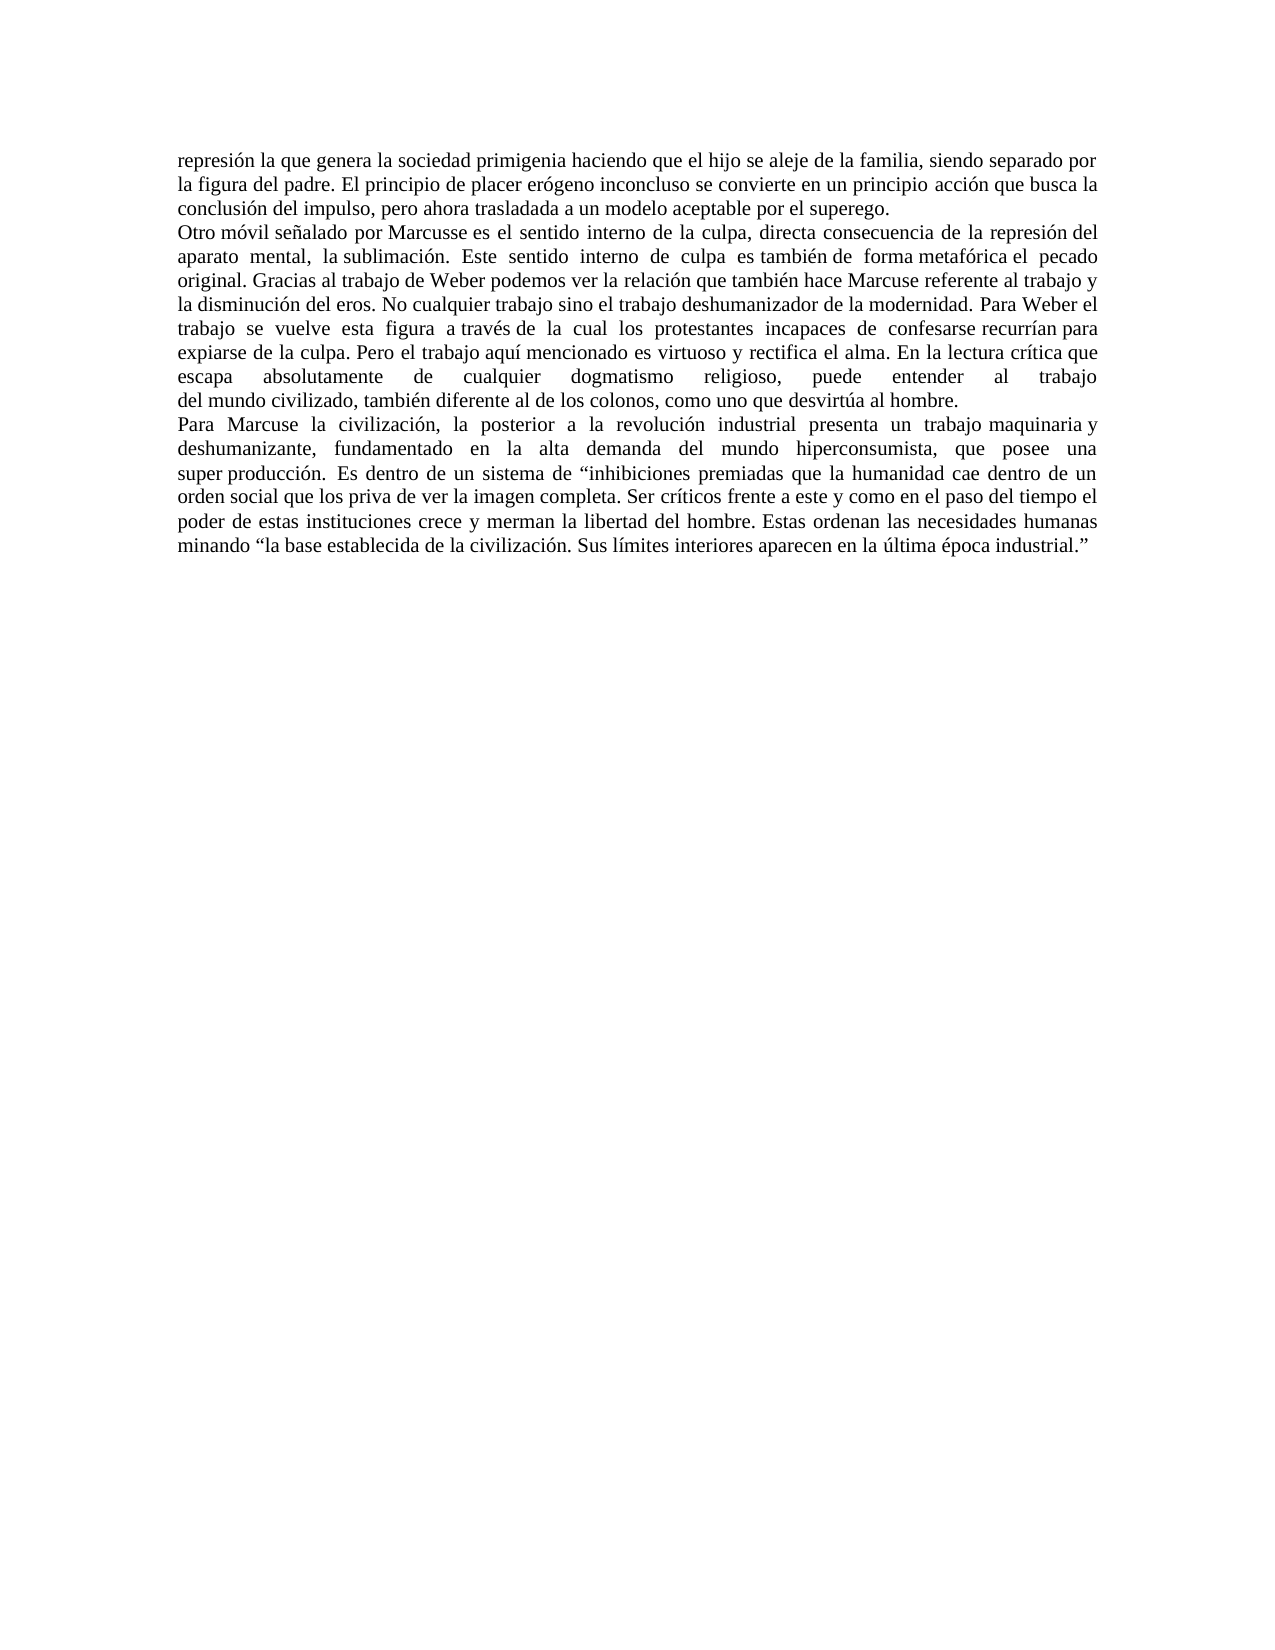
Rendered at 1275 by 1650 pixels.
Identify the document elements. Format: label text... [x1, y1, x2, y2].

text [177, 148, 1098, 220]
text Otro móvil señalado por Marcusse es el sentido interno de la culpa, directa consecuencia de la represión del aparato mental, la sublimación. Este sentido interno de culpa es también de forma metafórica el pecado original. Gracias al trabajo de Weber podemos ver la relación que también hace Marcuse referente al trabajo y la disminución del eros. No cualquier trabajo sino el trabajo deshumanizador de la modernidad. Para Weber el trabajo se vuelve esta figura a través de la cual los protestantes incapaces de confesarse recurrían para expiarse de la culpa. Pero el trabajo aquí mencionado es virtuoso y rectifica el alma. En la lectura crítica que escapa absolutamente de cualquier dogmatismo religioso, puede entender al trabajo del mundo civilizado, también diferente al de los colonos, como uno que desvirtúa al hombre. [177, 220, 1098, 412]
text Para Marcuse la civilización, la posterior a la revolución industrial presenta un trabajo maquinaria y deshumanizante, fundamentado en la alta demanda del mundo hiperconsumista, que posee una super producción. Es dentro de un sistema de “inhibiciones premiadas que la humanidad cae dentro de un orden social que los priva de ver la imagen completa. Ser críticos frente a este y como en el paso del tiempo el poder de estas instituciones crece y merman la libertad del hombre. Estas ordenan las necesidades humanas minando “la base establecida de la civilización. Sus límites interiores aparecen en la última época industrial.” [177, 412, 1098, 557]
